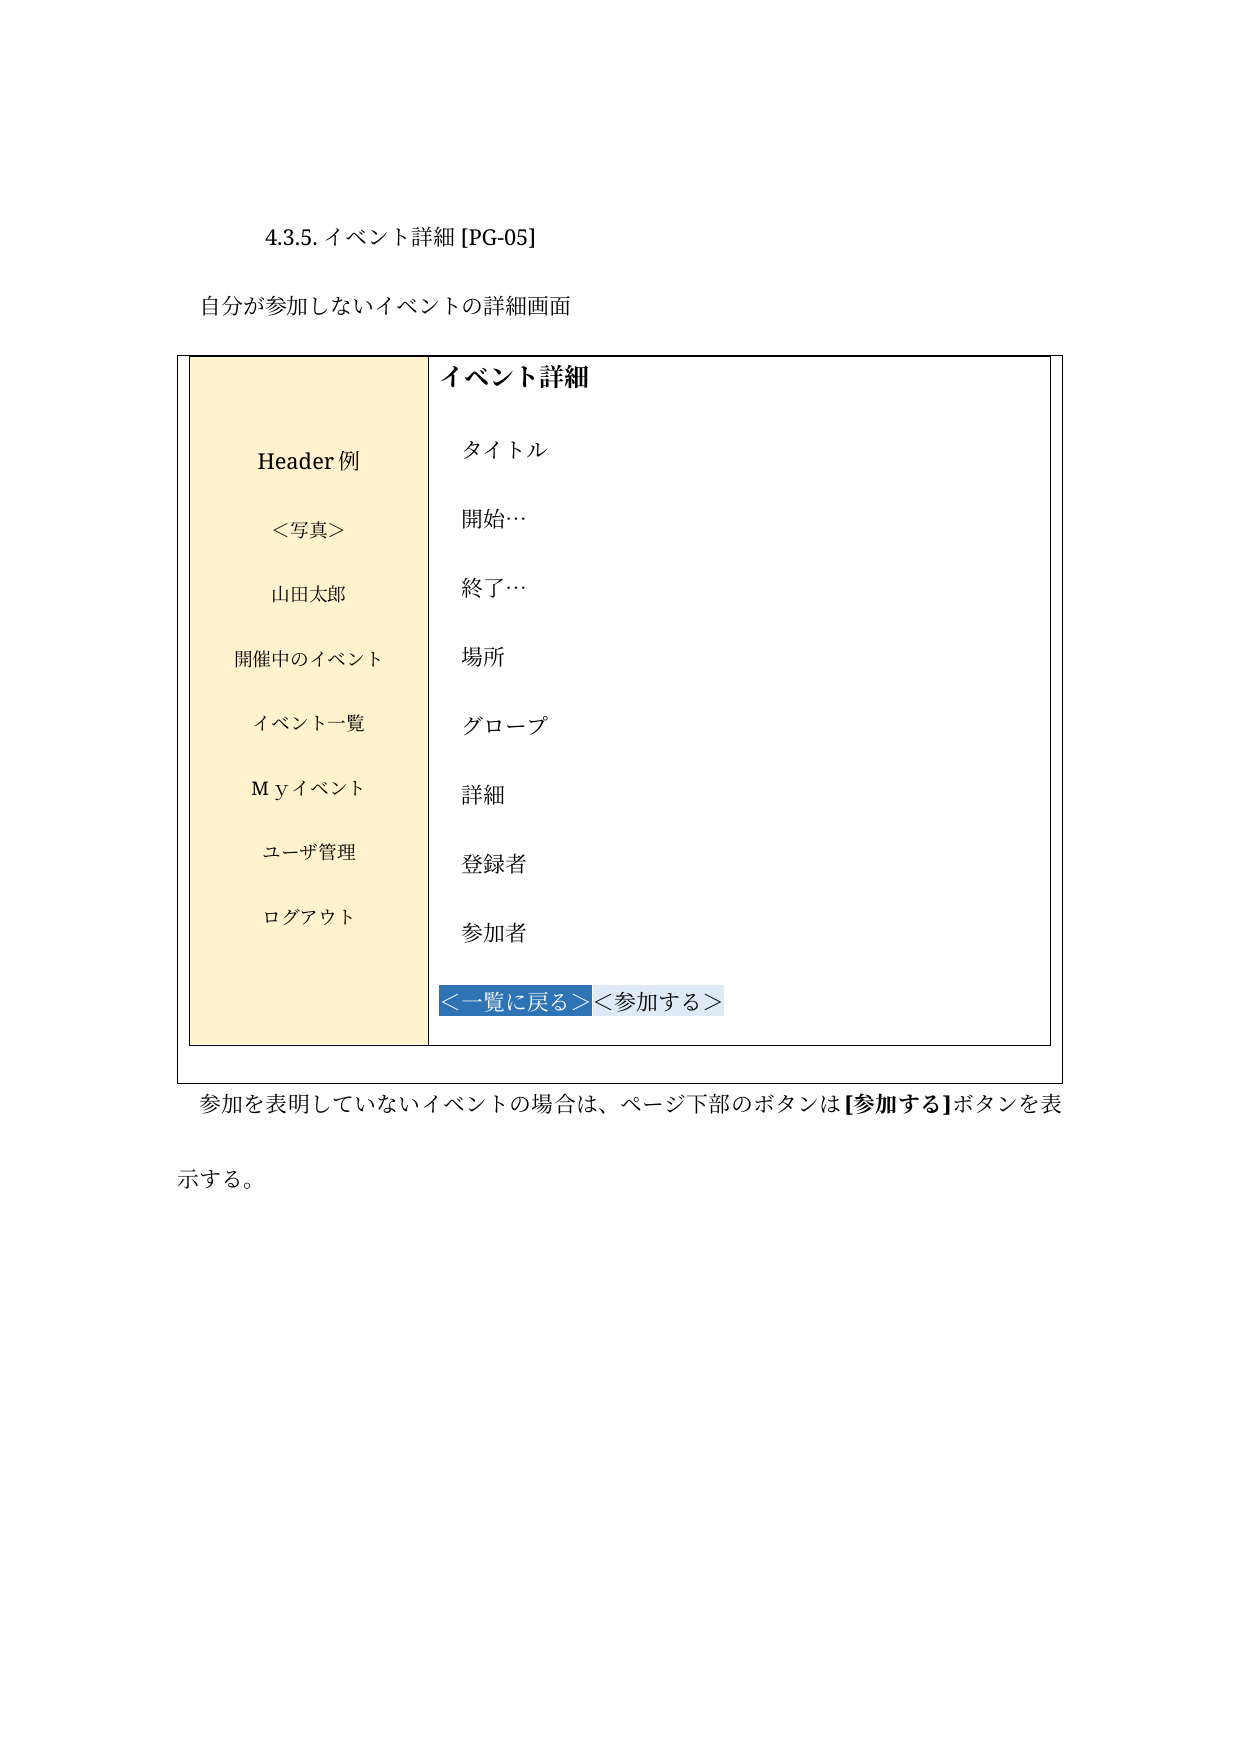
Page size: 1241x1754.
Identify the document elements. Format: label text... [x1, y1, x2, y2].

table_header [178, 356, 1062, 1083]
text 自分が参加しないイベントの詳細画面 [177, 286, 1063, 323]
subtitle 4.3.5. イベント詳細 [PG-05] [265, 217, 1063, 254]
text 参加を表明していないイベントの場合は、ページ下部のボタンは[参加する]ボタンを表示する。 [177, 1084, 1063, 1197]
